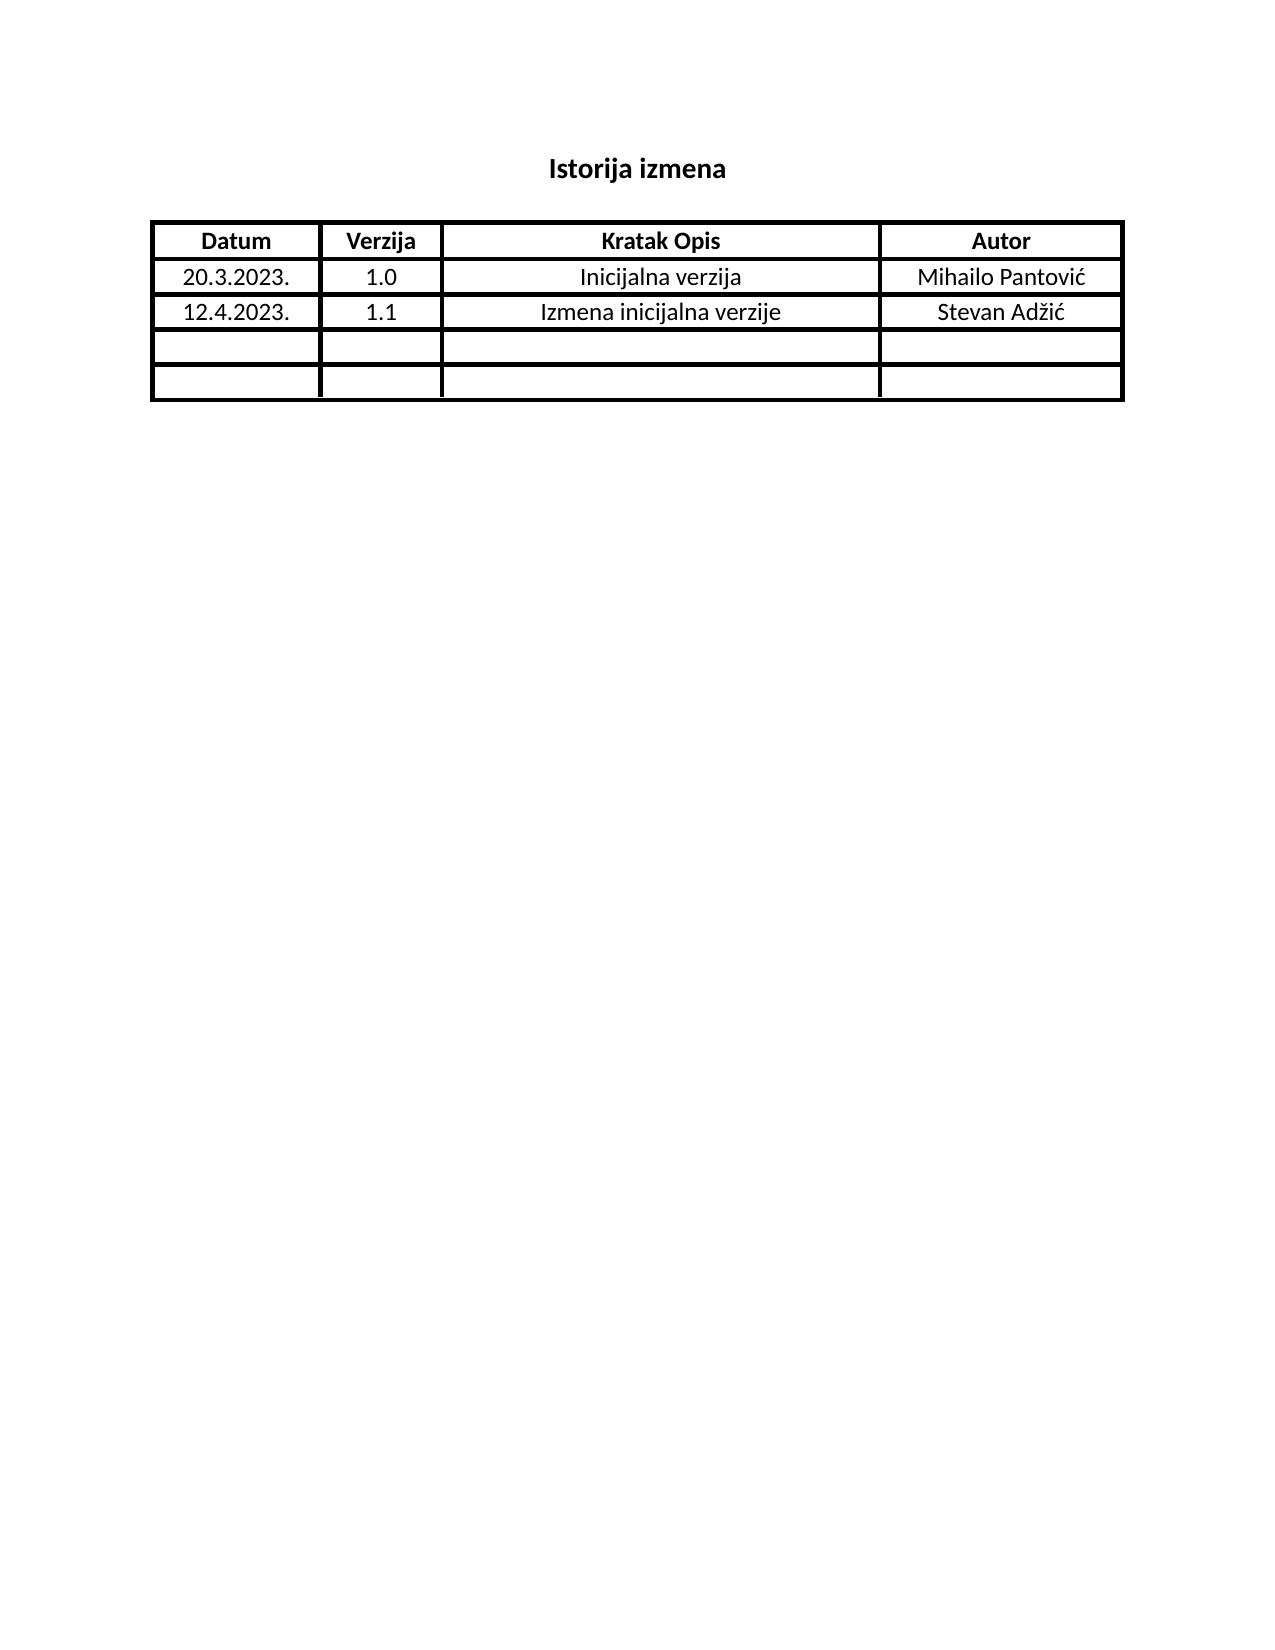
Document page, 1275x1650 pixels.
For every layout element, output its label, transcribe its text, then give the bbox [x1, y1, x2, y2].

table_cell Inicijalna verzija [444, 261, 878, 292]
table_header Verzija [323, 225, 440, 257]
table_cell [444, 332, 878, 362]
table_cell [323, 332, 440, 362]
table_cell Stevan Adžić [882, 297, 1120, 327]
text Istorija izmena [150, 150, 1125, 186]
table_header Kratak Opis [444, 225, 878, 257]
table_cell 1.1 [323, 297, 440, 327]
table_cell 12.4.2023. [155, 297, 318, 327]
table_cell 20.3.2023. [155, 261, 318, 292]
table_header Datum [155, 225, 318, 257]
table_cell Izmena inicijalna verzije [444, 297, 878, 327]
table_cell [323, 367, 440, 397]
table_header Autor [882, 225, 1120, 257]
table_cell Mihailo Pantović [882, 261, 1120, 292]
table_cell [155, 367, 318, 397]
table_cell [882, 332, 1120, 362]
table_cell [882, 367, 1120, 397]
table_cell [155, 332, 318, 362]
table_cell 1.0 [323, 261, 440, 292]
table_cell [444, 367, 878, 397]
